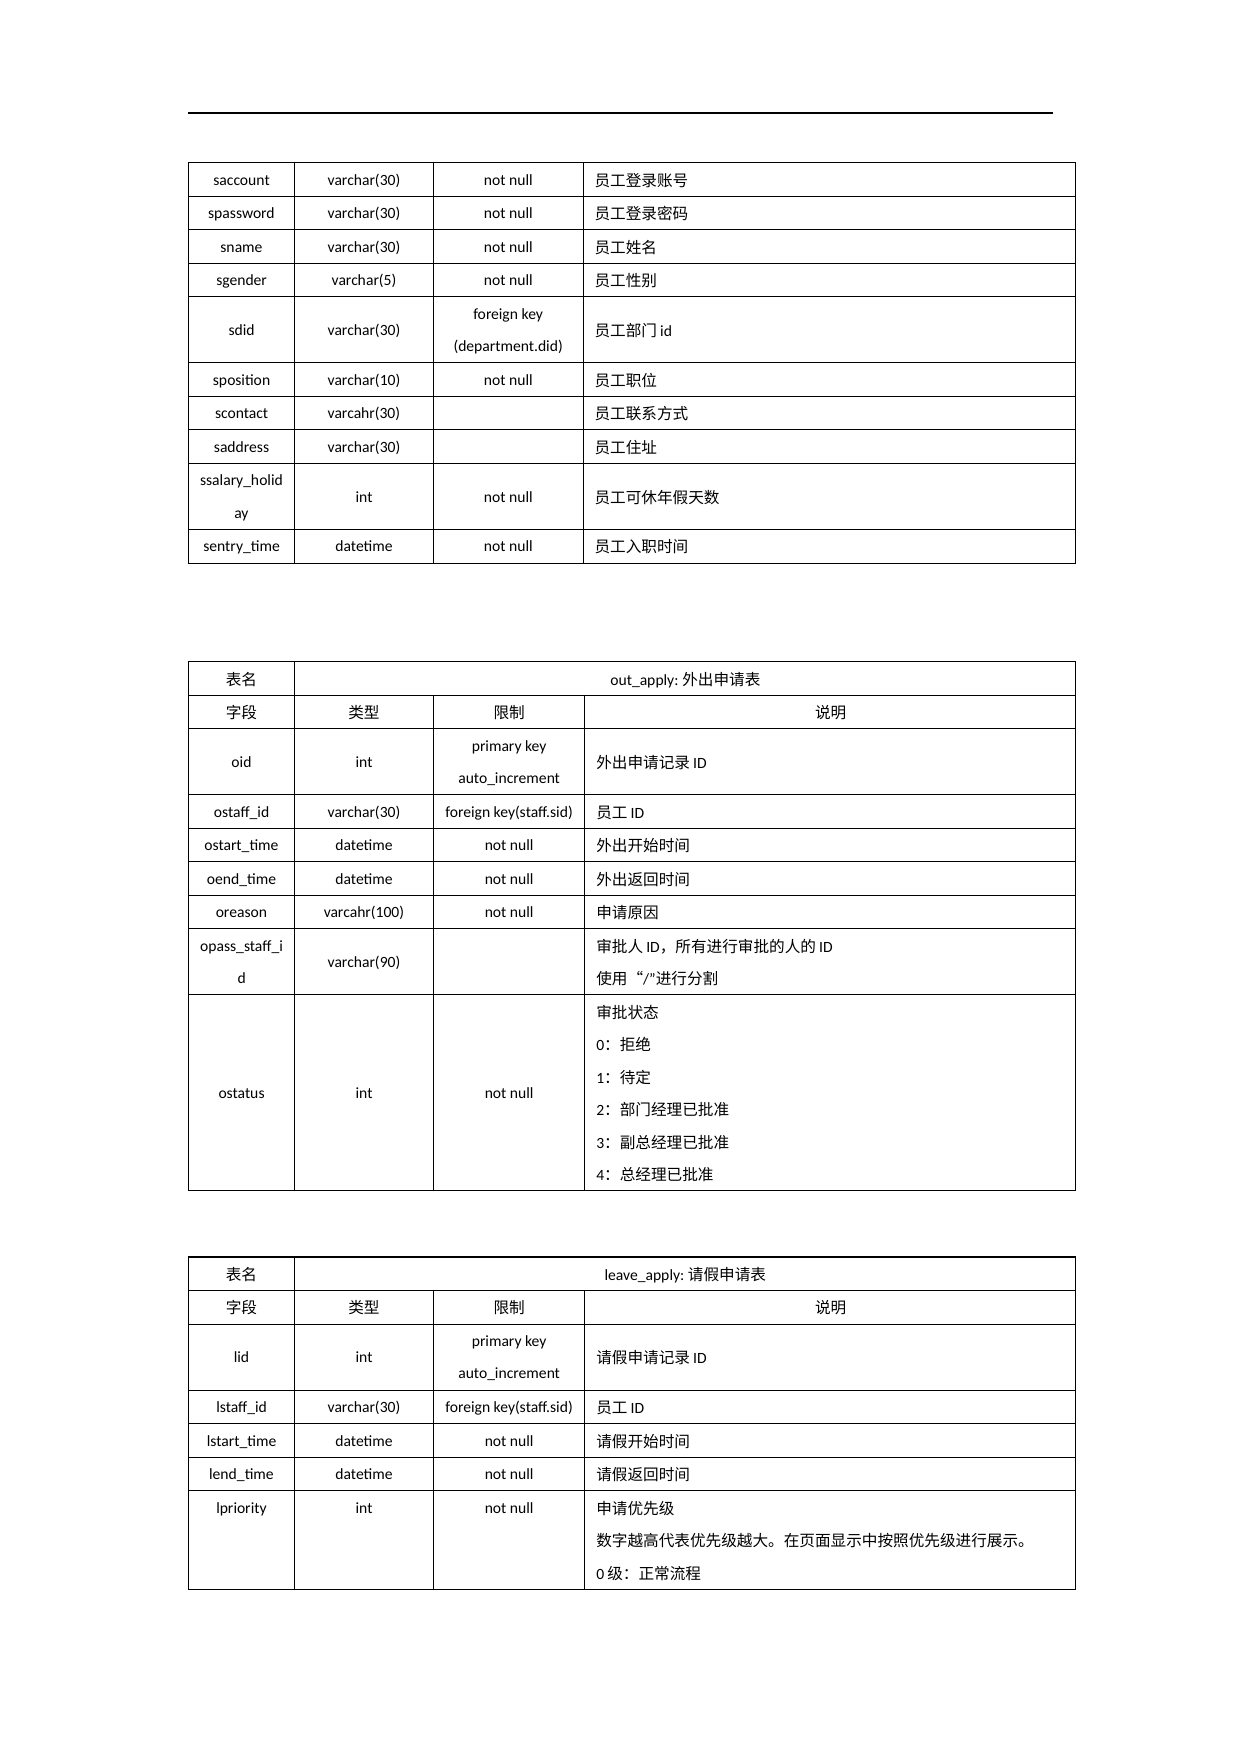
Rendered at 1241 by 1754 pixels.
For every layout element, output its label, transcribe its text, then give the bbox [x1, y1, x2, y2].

table_cell 员工姓名 [584, 230, 1075, 263]
table_cell not null [434, 862, 584, 895]
table_cell 请假返回时间 [585, 1458, 1075, 1490]
table_cell not null [434, 1491, 584, 1589]
table_cell sdid [189, 297, 294, 362]
table_cell 员工ID [585, 795, 1075, 828]
table_cell ostatus [189, 995, 294, 1190]
table_cell varchar(10) [295, 363, 433, 396]
table_cell 字段 [189, 1291, 294, 1323]
table_cell 员工登录账号 [584, 163, 1075, 196]
table_cell 员工职位 [584, 363, 1075, 396]
table_cell varchar(30) [295, 795, 433, 828]
table_cell 员工性别 [584, 264, 1075, 296]
table_cell oreason [189, 896, 294, 928]
table_cell lstart_time [189, 1424, 294, 1457]
table_cell foreign key(staff.sid) [434, 795, 584, 828]
table_cell ostaff_id [189, 795, 294, 828]
table_cell lend_time [189, 1458, 294, 1490]
table_cell saddress [189, 430, 294, 463]
table_cell varchar(30) [295, 297, 433, 362]
table_header out_apply: 外出申请表 [295, 662, 1075, 694]
table_cell sname [189, 230, 294, 263]
table_cell [434, 397, 583, 429]
table_cell 说明 [585, 696, 1075, 728]
table_cell 员工可休年假天数 [584, 464, 1075, 529]
table_cell int [295, 729, 433, 794]
table_cell varchar(30) [295, 163, 433, 196]
table_cell [434, 430, 583, 463]
table_cell not null [434, 1424, 584, 1457]
table_cell sgender [189, 264, 294, 296]
table_cell oend_time [189, 862, 294, 895]
table_cell int [295, 1325, 433, 1389]
table_header 表名 [189, 1258, 294, 1290]
table_cell lpriority [189, 1491, 294, 1589]
table_cell foreign key (department.did) [434, 297, 583, 362]
table_cell varchar(30) [295, 430, 433, 463]
table_cell int [295, 995, 433, 1190]
table_cell datetime [295, 862, 433, 895]
table_cell saccount [189, 163, 294, 196]
table_cell 审批人ID，所有进行审批的人的ID 使用“/”进行分割 [585, 929, 1075, 994]
table_cell [434, 929, 584, 994]
table_cell sposition [189, 363, 294, 396]
table_cell datetime [295, 1458, 433, 1490]
table_cell not null [434, 995, 584, 1190]
table_cell datetime [295, 829, 433, 861]
table_cell 申请原因 [585, 896, 1075, 928]
table_cell primary key auto_increment [434, 1325, 584, 1389]
table_cell 员工住址 [584, 430, 1075, 463]
table_cell datetime [295, 1424, 433, 1457]
table_cell not null [434, 363, 583, 396]
table_cell sentry_time [189, 530, 294, 562]
table_cell foreign key(staff.sid) [434, 1391, 584, 1423]
table_cell not null [434, 230, 583, 263]
table_cell varchar(90) [295, 929, 433, 994]
table_cell 字段 [189, 696, 294, 728]
table_cell datetime [295, 530, 433, 562]
table_cell varchar(30) [295, 1391, 433, 1423]
table_header leave_apply: 请假申请表 [295, 1258, 1075, 1290]
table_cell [585, 1491, 1075, 1589]
table_cell varchar(30) [295, 197, 433, 229]
table_cell 员工登录密码 [584, 197, 1075, 229]
table_cell 外出开始时间 [585, 829, 1075, 861]
table_cell 说明 [585, 1291, 1075, 1323]
table_cell not null [434, 163, 583, 196]
table_cell 员工联系方式 [584, 397, 1075, 429]
table_cell ssalary_holiday [189, 464, 294, 529]
table_cell 员工部门id [584, 297, 1075, 362]
table_cell primary key auto_increment [434, 729, 584, 794]
table_cell 请假申请记录ID [585, 1325, 1075, 1389]
table_cell varchar(30) [295, 230, 433, 263]
table_cell not null [434, 1458, 584, 1490]
table_cell 员工入职时间 [584, 530, 1075, 562]
table_cell not null [434, 896, 584, 928]
table_cell 员工ID [585, 1391, 1075, 1423]
table_cell 请假开始时间 [585, 1424, 1075, 1457]
table_cell spassword [189, 197, 294, 229]
table_cell 限制 [434, 1291, 584, 1323]
table_cell varchar(5) [295, 264, 433, 296]
table_cell 审批状态 0：拒绝 1：待定 2：部门经理已批准 3：副总经理已批准 4：总经理已批准 [585, 995, 1075, 1190]
table_cell int [295, 1491, 433, 1589]
table_cell ostart_time [189, 829, 294, 861]
table_cell scontact [189, 397, 294, 429]
table_cell oid [189, 729, 294, 794]
table_cell lstaff_id [189, 1391, 294, 1423]
table_cell not null [434, 829, 584, 861]
table_cell int [295, 464, 433, 529]
table_cell not null [434, 197, 583, 229]
table_cell varcahr(30) [295, 397, 433, 429]
table_cell lid [189, 1325, 294, 1389]
table_cell not null [434, 464, 583, 529]
table_cell 外出申请记录ID [585, 729, 1075, 794]
table_header 表名 [189, 662, 294, 694]
table_cell 类型 [295, 1291, 433, 1323]
table_cell varcahr(100) [295, 896, 433, 928]
table_cell opass_staff_id [189, 929, 294, 994]
table_cell 外出返回时间 [585, 862, 1075, 895]
table_cell 类型 [295, 696, 433, 728]
table_cell not null [434, 530, 583, 562]
table_cell 限制 [434, 696, 584, 728]
table_cell not null [434, 264, 583, 296]
